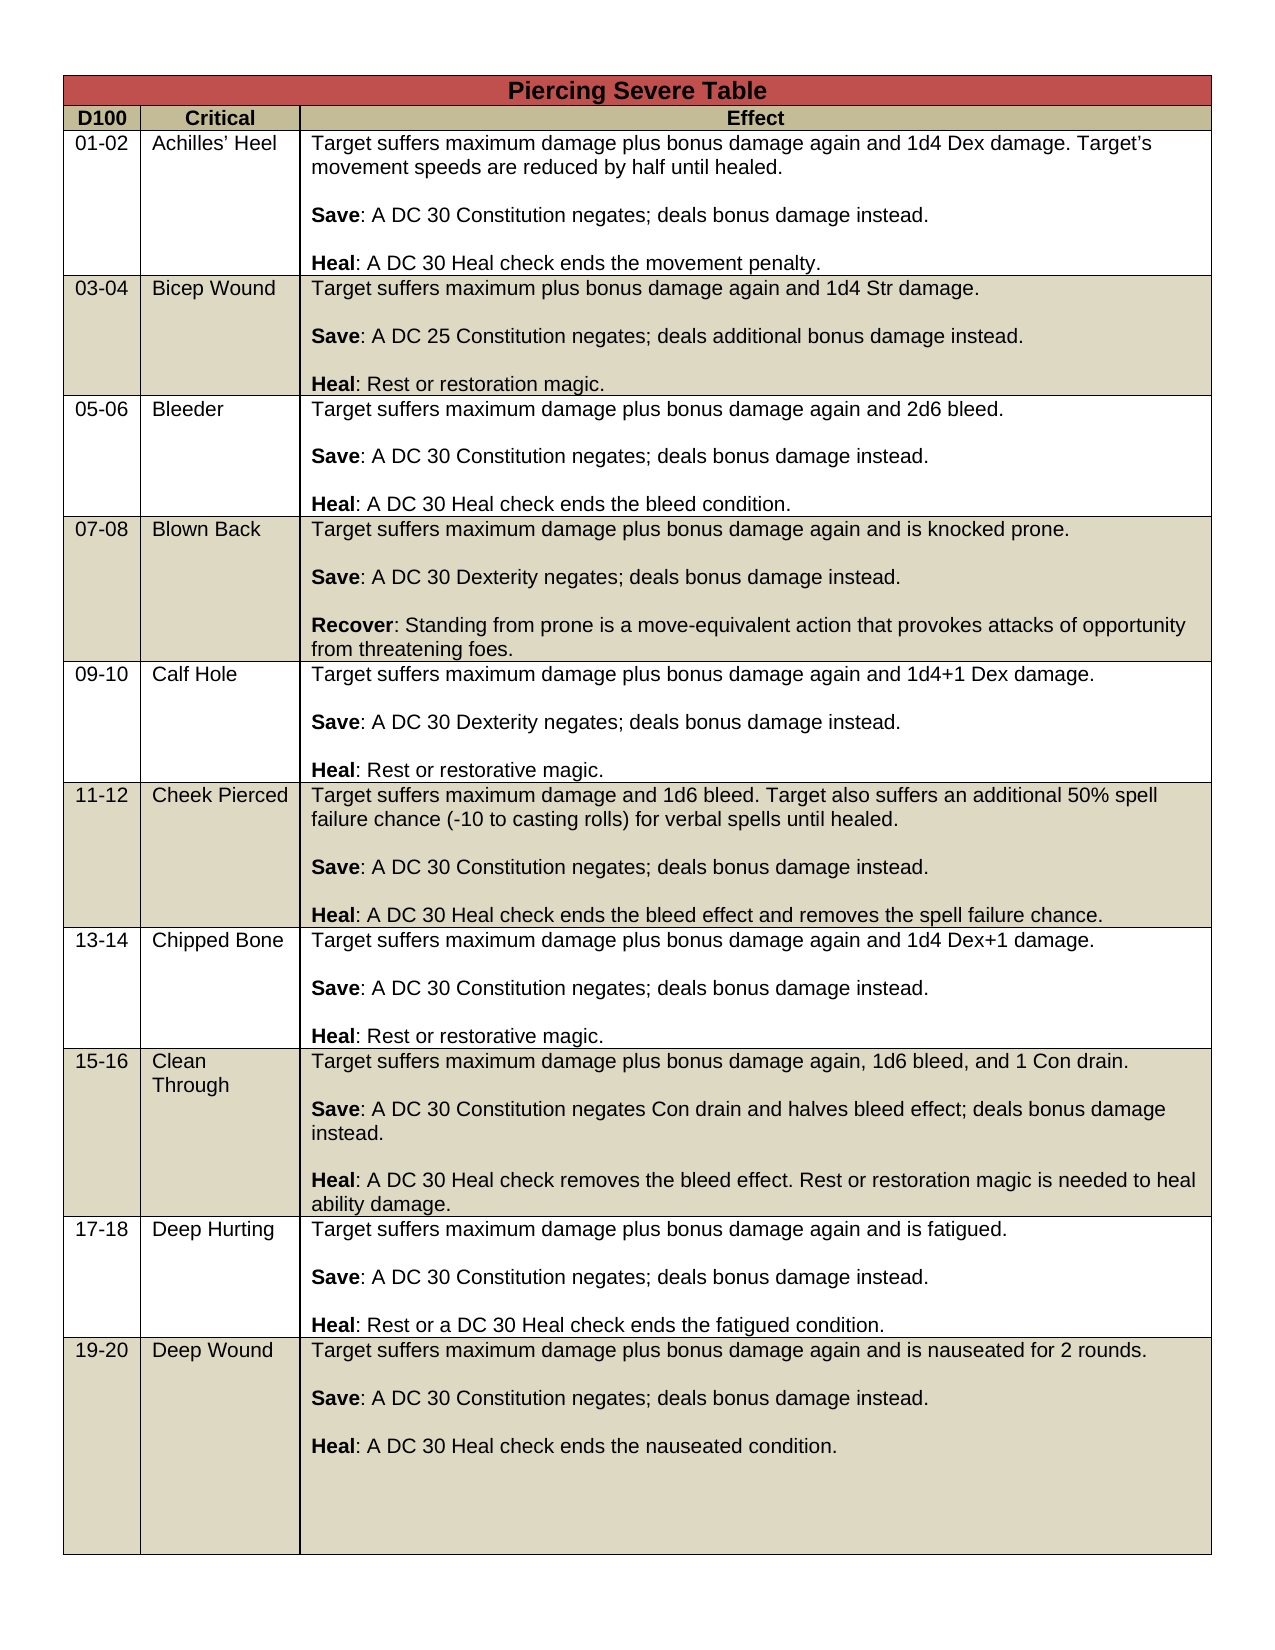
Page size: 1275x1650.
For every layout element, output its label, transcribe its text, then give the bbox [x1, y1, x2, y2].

table_cell 11-12 [64, 783, 140, 927]
table_cell Chipped Bone [141, 928, 299, 1047]
table_cell Target suffers maximum damage plus bonus damage again and 1d4 Dex damage. Target’s movement speeds are reduced by half until healed. Save: A DC 30 Constitution negates; deals bonus damage instead. Heal: A DC 30 Heal check ends the movement penalty. [301, 131, 1211, 274]
table_cell Target suffers maximum damage and 1d6 bleed. Target also suffers an additional 50% spell failure chance (-10 to casting rolls) for verbal spells until healed. Save: A DC 30 Constitution negates; deals bonus damage instead. Heal: A DC 30 Heal check ends the bleed effect and removes the spell failure chance. [301, 783, 1211, 927]
table_cell Target suffers maximum damage plus bonus damage again and 2d6 bleed. Save: A DC 30 Constitution negates; deals bonus damage instead. Heal: A DC 30 Heal check ends the bleed condition. [301, 396, 1211, 516]
table_cell Critical [141, 106, 299, 130]
table_cell 05-06 [64, 396, 140, 516]
table_cell Deep Wound [141, 1338, 299, 1554]
table_cell Target suffers maximum damage plus bonus damage again and is knocked prone. Save: A DC 30 Dexterity negates; deals bonus damage instead. Recover: Standing from prone is a move-equivalent action that provokes attacks of opportunity from threatening foes. [301, 517, 1211, 661]
table_cell Bleeder [141, 396, 299, 516]
table_cell 09-10 [64, 662, 140, 782]
table_cell 19-20 [64, 1338, 140, 1554]
table_cell Blown Back [141, 517, 299, 661]
table_cell Achilles’ Heel [141, 131, 299, 274]
table_cell 03-04 [64, 276, 140, 395]
table_cell Cheek Pierced [141, 783, 299, 927]
table_header Piercing Severe Table [64, 76, 1211, 105]
table_cell Target suffers maximum damage plus bonus damage again and 1d4+1 Dex damage. Save: A DC 30 Dexterity negates; deals bonus damage instead. Heal: Rest or restorative magic. [301, 662, 1211, 782]
table_cell D100 [64, 106, 140, 130]
table_cell Bicep Wound [141, 276, 299, 395]
table_cell Target suffers maximum plus bonus damage again and 1d4 Str damage. Save: A DC 25 Constitution negates; deals additional bonus damage instead. Heal: Rest or restoration magic. [301, 276, 1211, 395]
table_cell 07-08 [64, 517, 140, 661]
table_cell 17-18 [64, 1217, 140, 1337]
table_cell Clean Through [141, 1049, 299, 1216]
table_cell Target suffers maximum damage plus bonus damage again and is nauseated for 2 rounds. Save: A DC 30 Constitution negates; deals bonus damage instead. Heal: A DC 30 Heal check ends the nauseated condition. [301, 1338, 1211, 1554]
table_cell Effect [301, 106, 1211, 130]
table_cell Target suffers maximum damage plus bonus damage again and is fatigued. Save: A DC 30 Constitution negates; deals bonus damage instead. Heal: Rest or a DC 30 Heal check ends the fatigued condition. [301, 1217, 1211, 1337]
table_cell Target suffers maximum damage plus bonus damage again, 1d6 bleed, and 1 Con drain. Save: A DC 30 Constitution negates Con drain and halves bleed effect; deals bonus damage instead. Heal: A DC 30 Heal check removes the bleed effect. Rest or restoration magic is needed to heal ability damage. [301, 1049, 1211, 1216]
table_cell Calf Hole [141, 662, 299, 782]
table_cell Target suffers maximum damage plus bonus damage again and 1d4 Dex+1 damage. Save: A DC 30 Constitution negates; deals bonus damage instead. Heal: Rest or restorative magic. [301, 928, 1211, 1047]
table_cell 15-16 [64, 1049, 140, 1216]
table_cell 01-02 [64, 131, 140, 274]
table_cell Deep Hurting [141, 1217, 299, 1337]
table_cell 13-14 [64, 928, 140, 1047]
